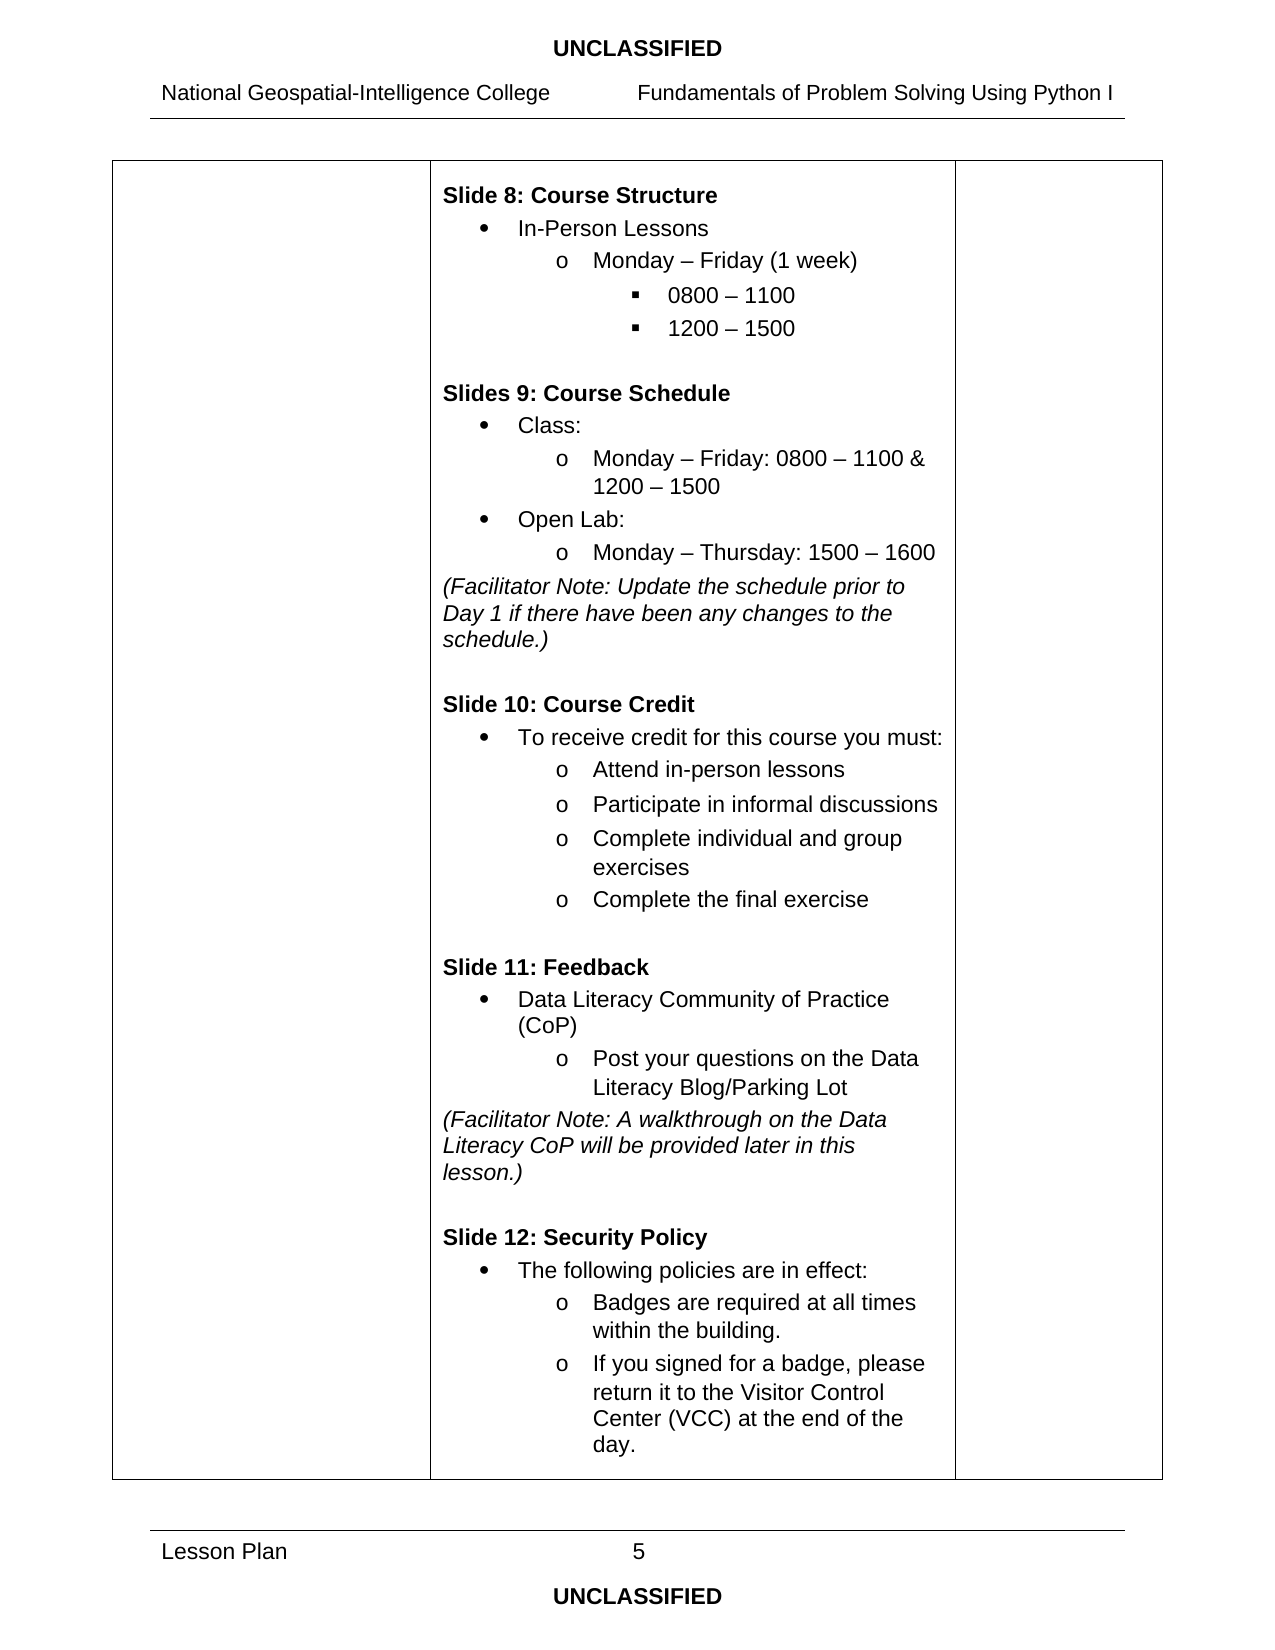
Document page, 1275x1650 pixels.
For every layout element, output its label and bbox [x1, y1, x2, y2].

table_cell [431, 161, 955, 1479]
table_cell [956, 161, 1162, 1479]
table_cell [113, 161, 430, 1479]
